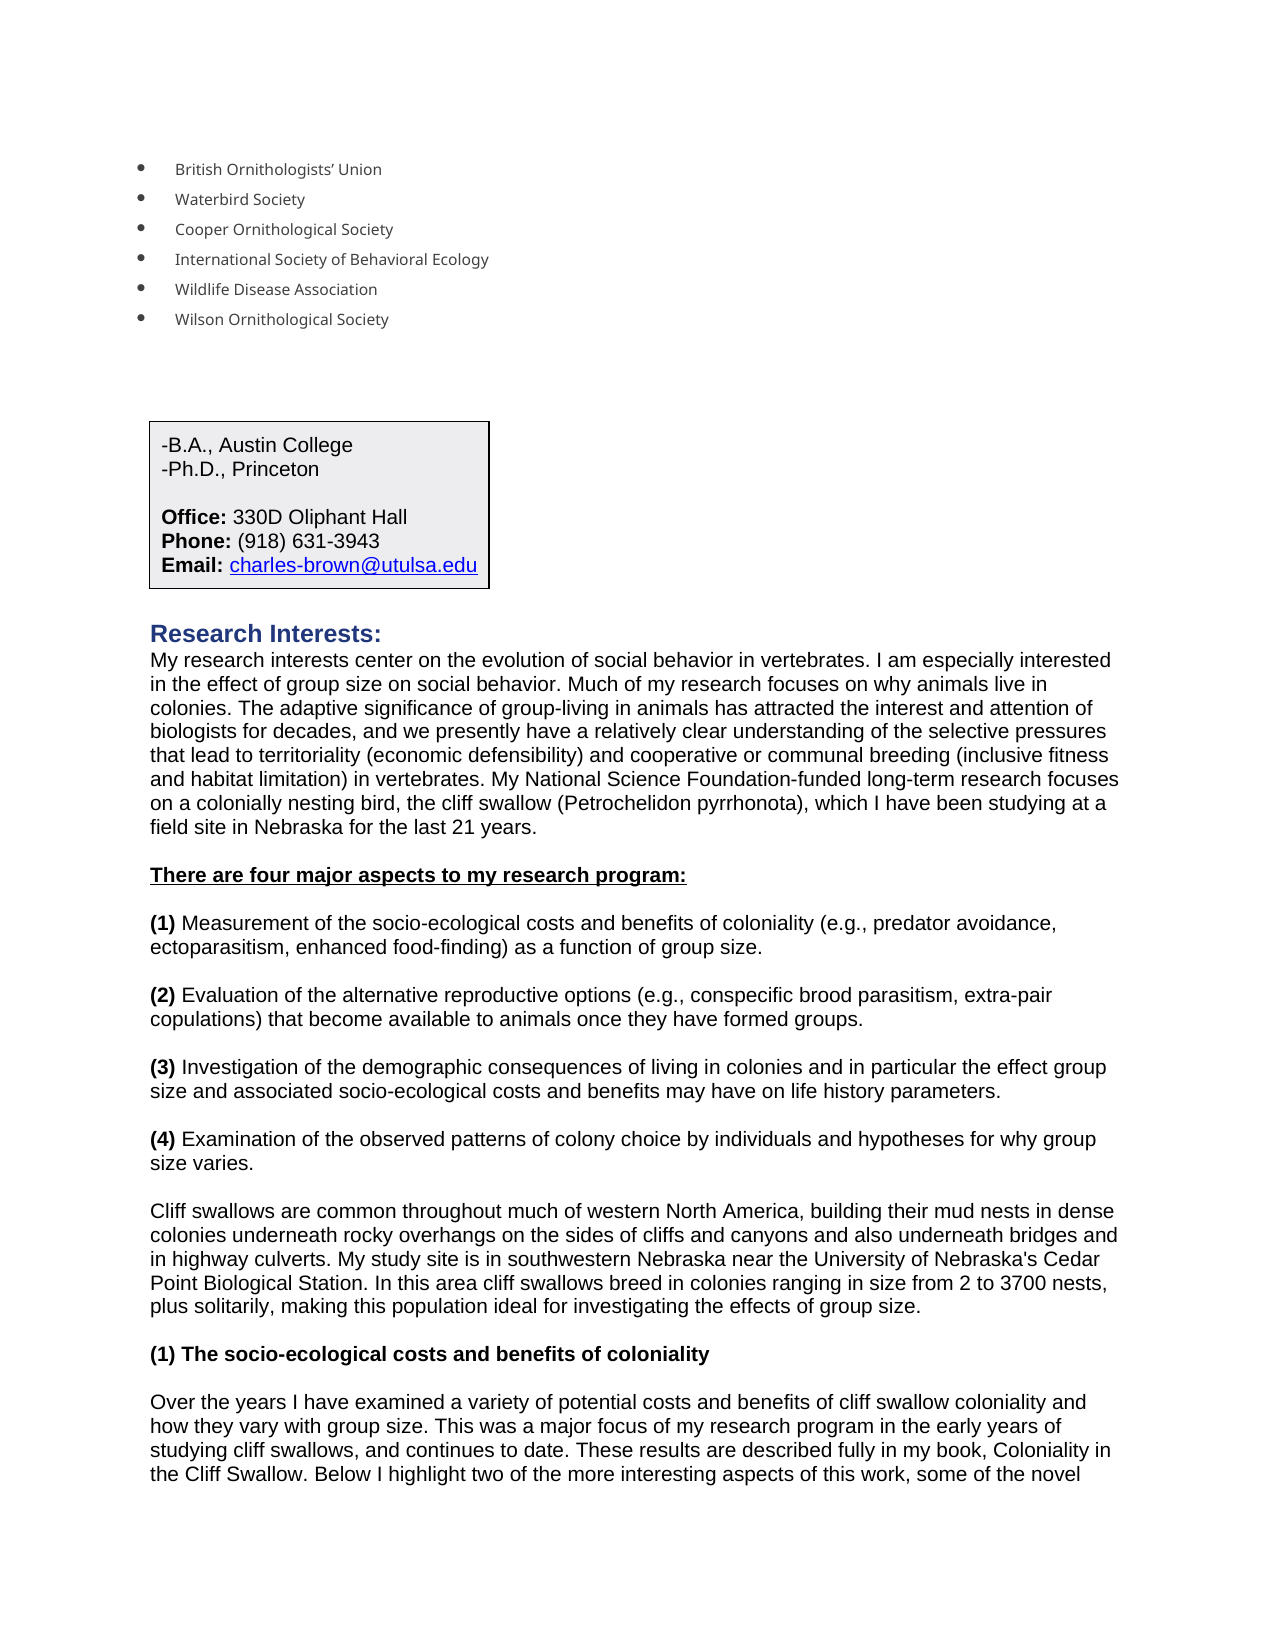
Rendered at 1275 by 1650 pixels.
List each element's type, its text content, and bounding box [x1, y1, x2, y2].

list Wilson Ornithological Society [137, 300, 1125, 330]
list Wildlife Disease Association [137, 270, 1125, 300]
list International Society of Behavioral Ecology [137, 240, 1125, 270]
list Waterbird Society [137, 180, 1125, 210]
list Cooper Ornithological Society [137, 210, 1125, 240]
list British Ornithologists’ Union [137, 150, 1125, 180]
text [150, 619, 1125, 1486]
